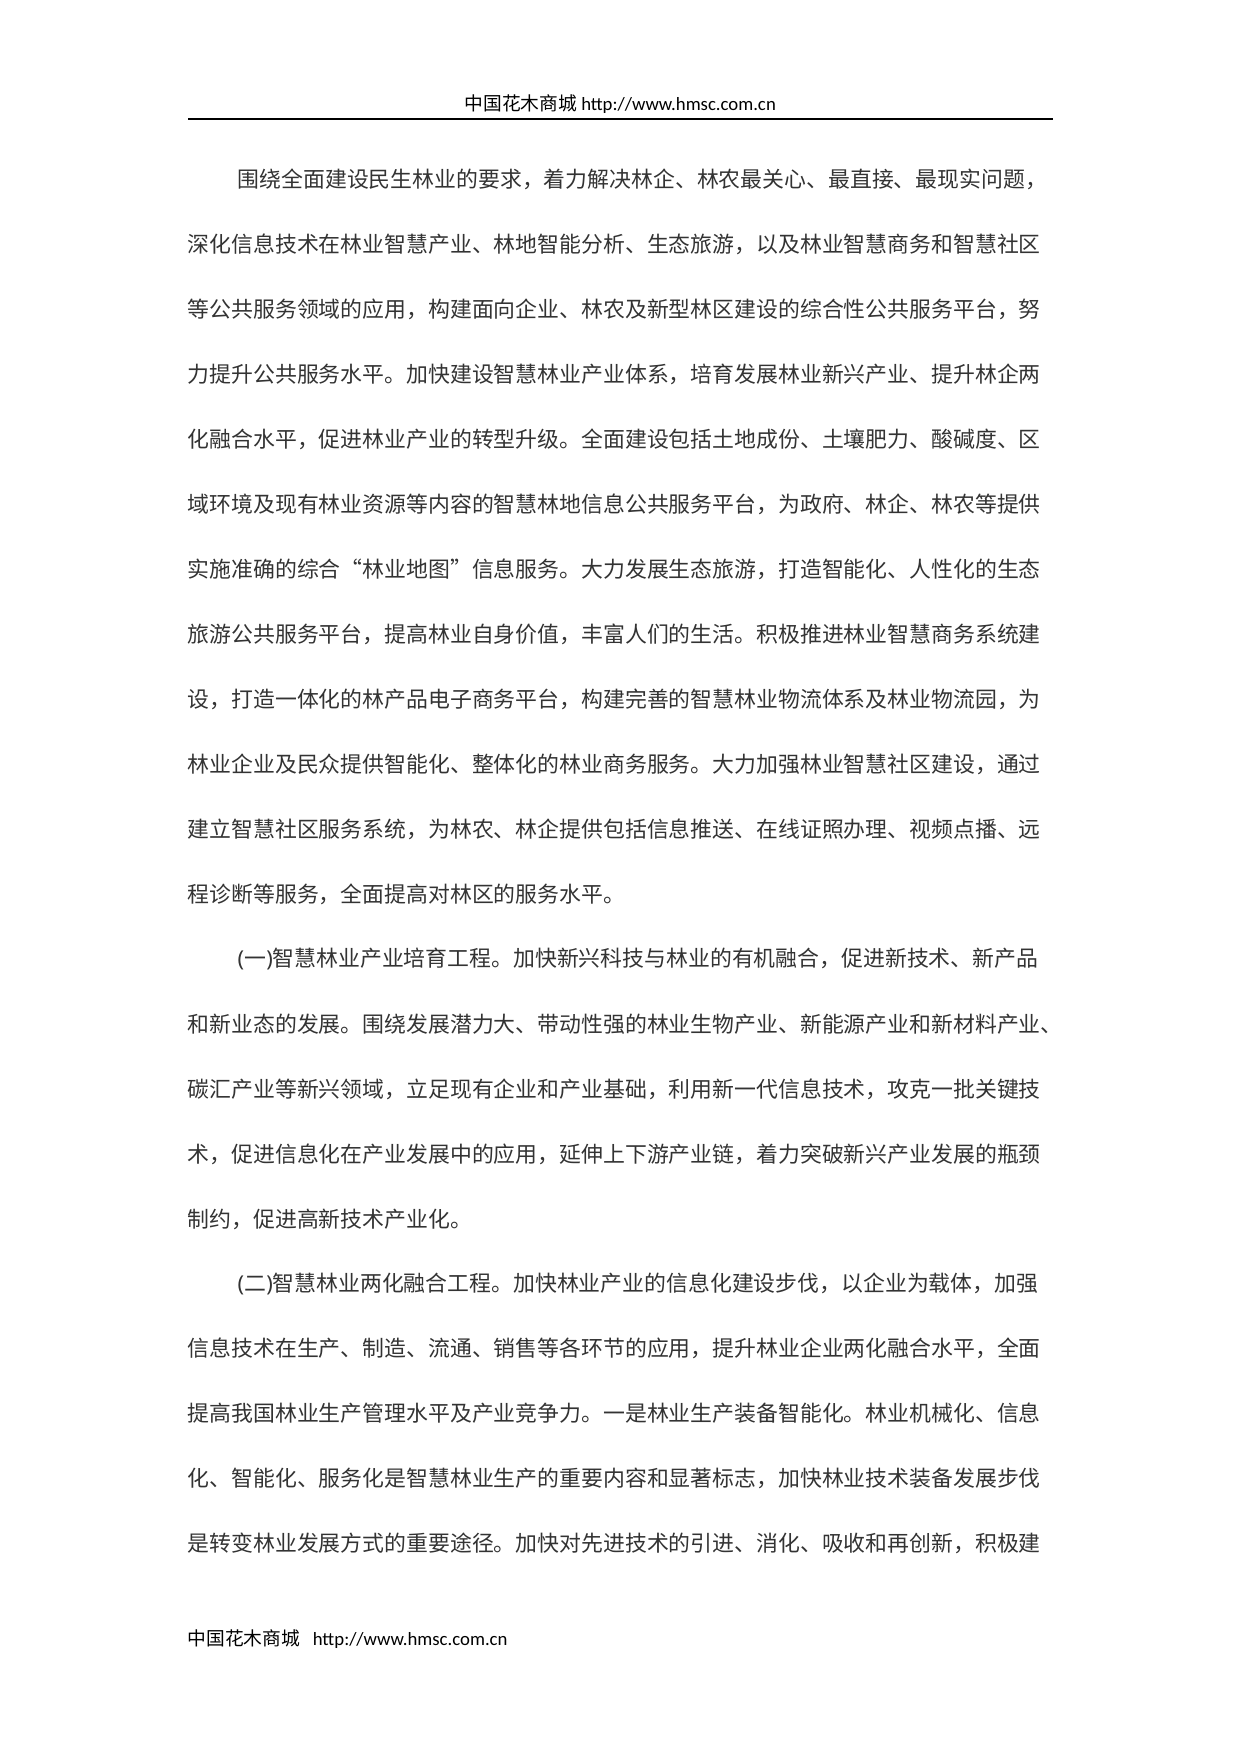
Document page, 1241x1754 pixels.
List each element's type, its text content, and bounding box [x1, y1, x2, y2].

text (一)智慧林业产业培育工程。加快新兴科技与林业的有机融合，促进新技术、新产品和新业态的发展。围绕发展潜力大、带动性强的林业生物产业、新能源产业和新材料产业、碳汇产业等新兴领域，立足现有企业和产业基础，利用新一代信息技术，攻克一批关键技术，促进信息化在产业发展中的应用，延伸上下游产业链，着力突破新兴产业发展的瓶颈制约，促进高新技术产业化。 [187, 941, 1053, 1234]
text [187, 1265, 1053, 1558]
text 围绕全面建设民生林业的要求，着力解决林企、林农最关心、最直接、最现实问题，深化信息技术在林业智慧产业、林地智能分析、生态旅游，以及林业智慧商务和智慧社区等公共服务领域的应用，构建面向企业、林农及新型林区建设的综合性公共服务平台，努力提升公共服务水平。加快建设智慧林业产业体系，培育发展林业新兴产业、提升林企两化融合水平，促进林业产业的转型升级。全面建设包括土地成份、土壤肥力、酸碱度、区域环境及现有林业资源等内容的智慧林地信息公共服务平台，为政府、林企、林农等提供实施准确的综合“林业地图”信息服务。大力发展生态旅游，打造智能化、人性化的生态旅游公共服务平台，提高林业自身价值，丰富人们的生活。积极推进林业智慧商务系统建设，打造一体化的林产品电子商务平台，构建完善的智慧林业物流体系及林业物流园，为林业企业及民众提供智能化、整体化的林业商务服务。大力加强林业智慧社区建设，通过建立智慧社区服务系统，为林农、林企提供包括信息推送、在线证照办理、视频点播、远程诊断等服务，全面提高对林区的服务水平。 [187, 162, 1053, 909]
